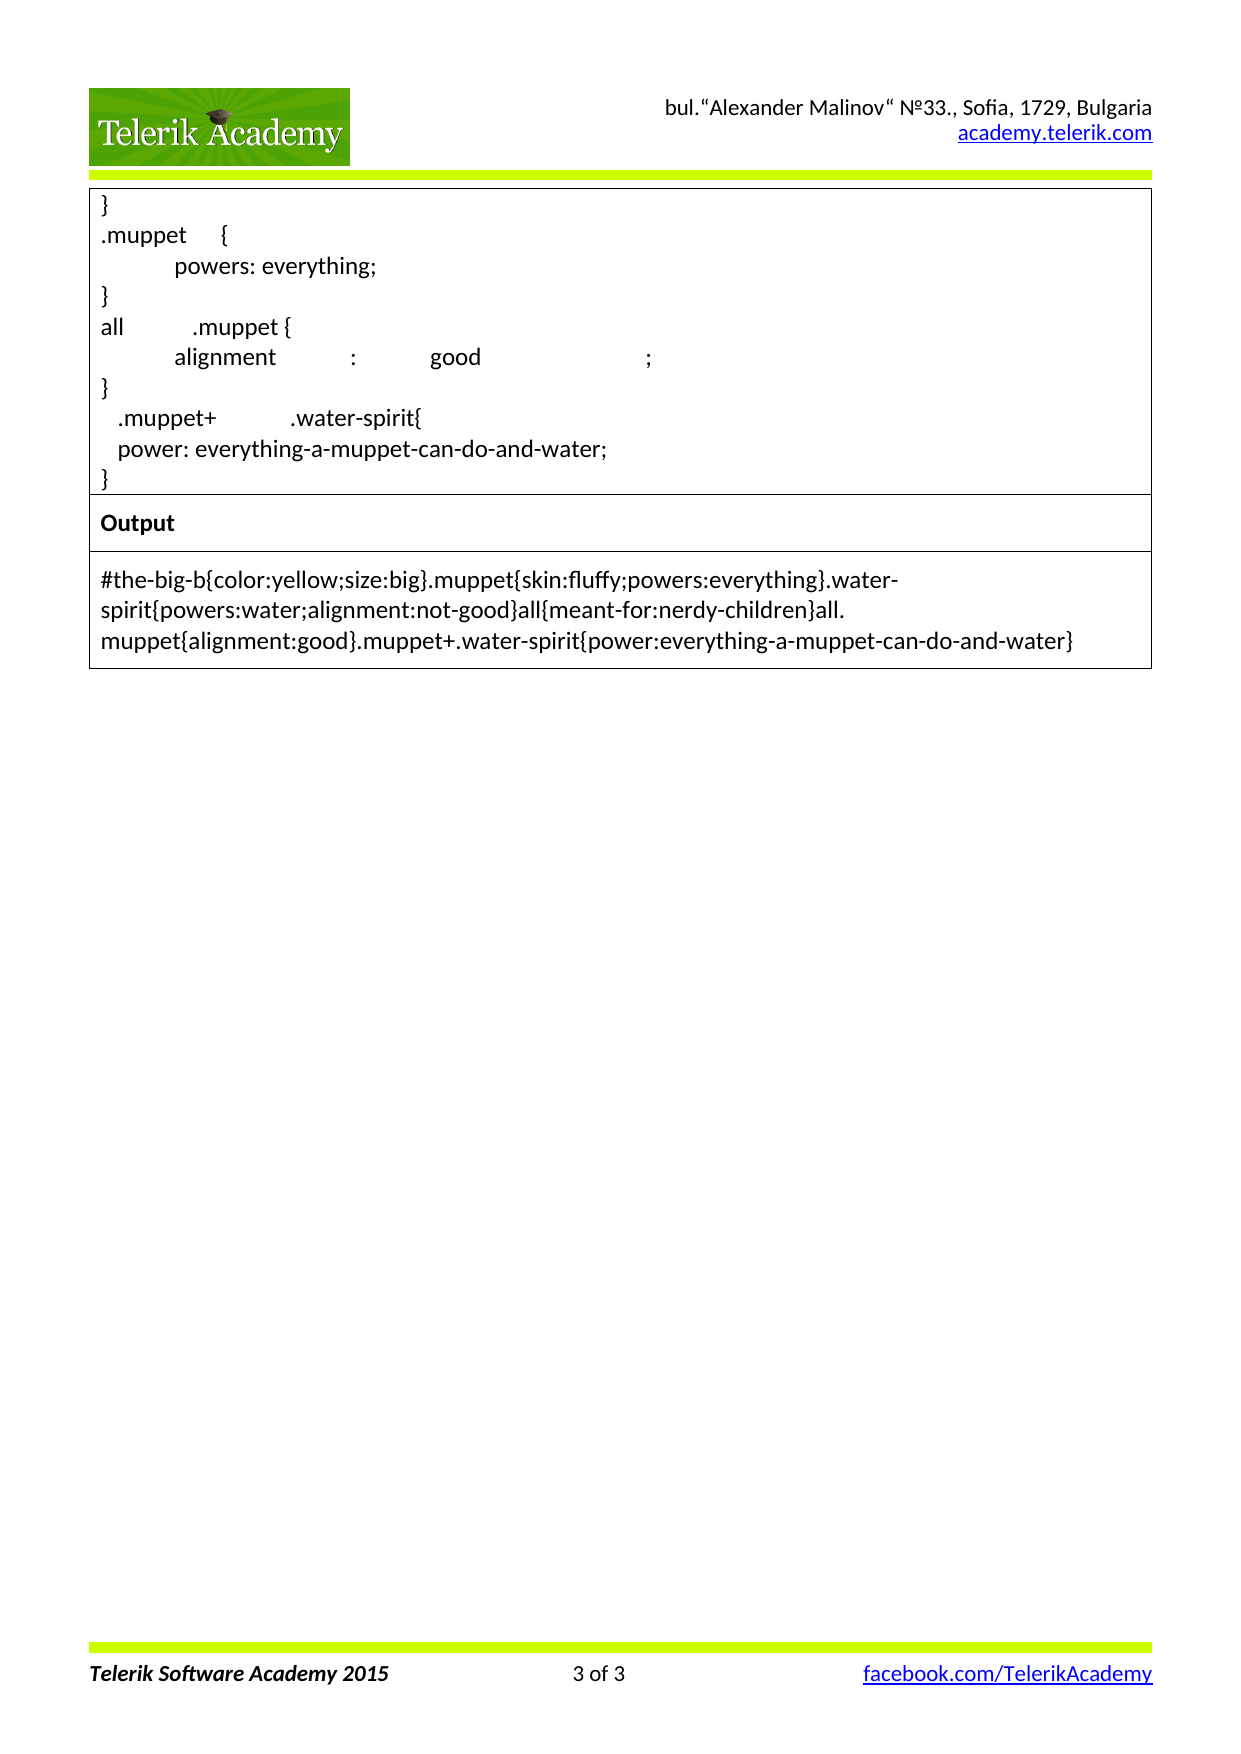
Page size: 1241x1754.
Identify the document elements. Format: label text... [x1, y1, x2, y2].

table_cell Output [90, 495, 1151, 551]
table_cell #the-big-b{color:yellow;size:big}.muppet{skin:fluffy;powers:everything}.water-spirit{powers:water;alignment:not-good}all{meant-for:nerdy-children}all. muppet{alignment:good}.muppet+.water-spirit{power:everything-a-muppet-can-do-and-water} [90, 552, 1151, 668]
picture [89, 88, 350, 166]
